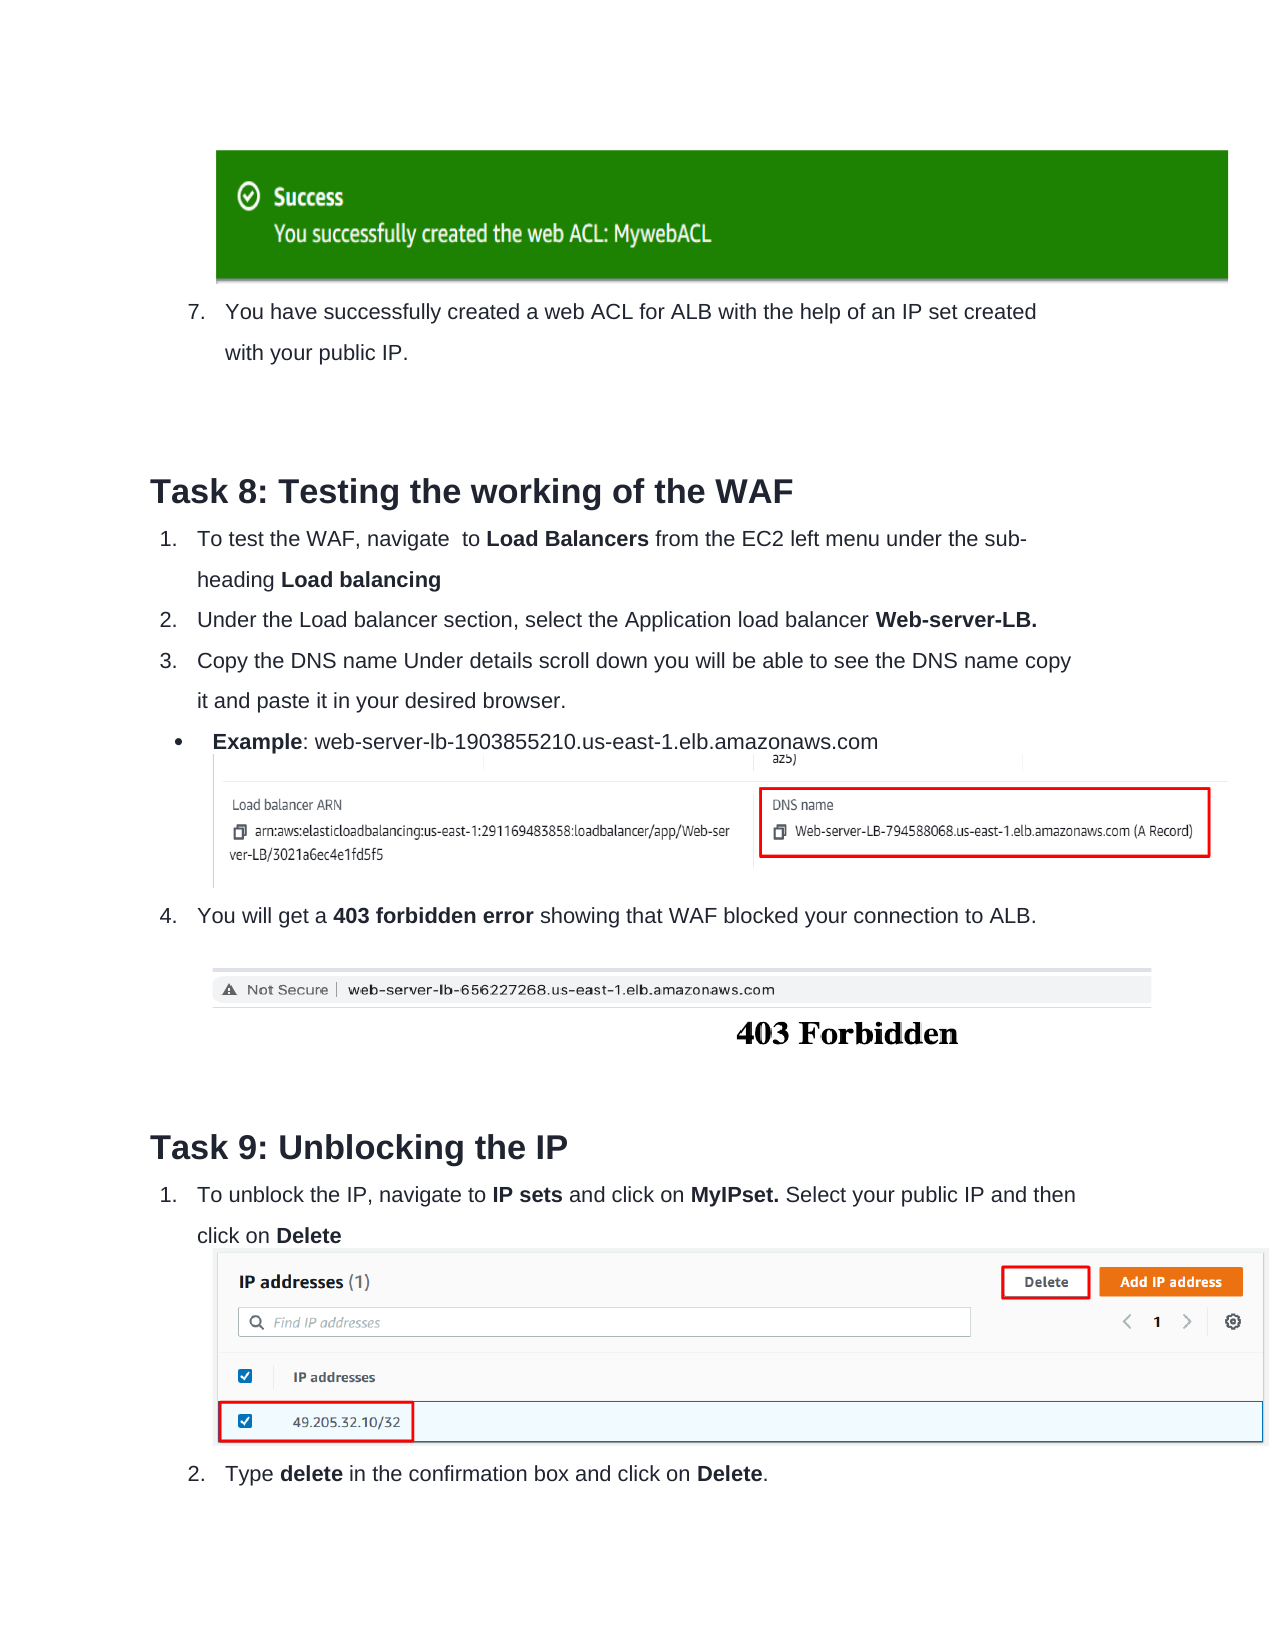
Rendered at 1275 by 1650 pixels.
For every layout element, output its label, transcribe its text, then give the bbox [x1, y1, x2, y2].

picture [212, 968, 1152, 1128]
picture [212, 754, 1229, 888]
list You have successfully created a web ACL for ALB with the help of an IP set created with your public IP. [187, 283, 1078, 365]
list To unblock the IP, navigate to IP sets and click on MyIPset. Select your public IP and then click on Delete [159, 1167, 1078, 1248]
list Copy the DNS name Under details scroll down you will be able to see the DNS name copy it and paste it in your desired browser. [159, 632, 1078, 713]
picture [212, 150, 1229, 284]
list Example: web-server-lb-1903855210.us-east-1.elb.amazonaws.com [175, 713, 1102, 754]
subtitle Task 8: Testing the working of the WAF [150, 471, 1125, 510]
list Under the Load balancer section, select the Application load balancer Web-server-LB. [159, 592, 1078, 632]
subtitle Task 9: Unblocking the IP [150, 1127, 1125, 1167]
picture [212, 1248, 1269, 1446]
list To test the WAF, navigate to Load Balancers from the EC2 left menu under the sub-heading Load balancing [159, 510, 1078, 592]
list You will get a 403 forbidden error showing that WAF blocked your connection to ALB. [159, 888, 1078, 928]
list Type delete in the confirmation box and click on Delete. [187, 1446, 1078, 1486]
